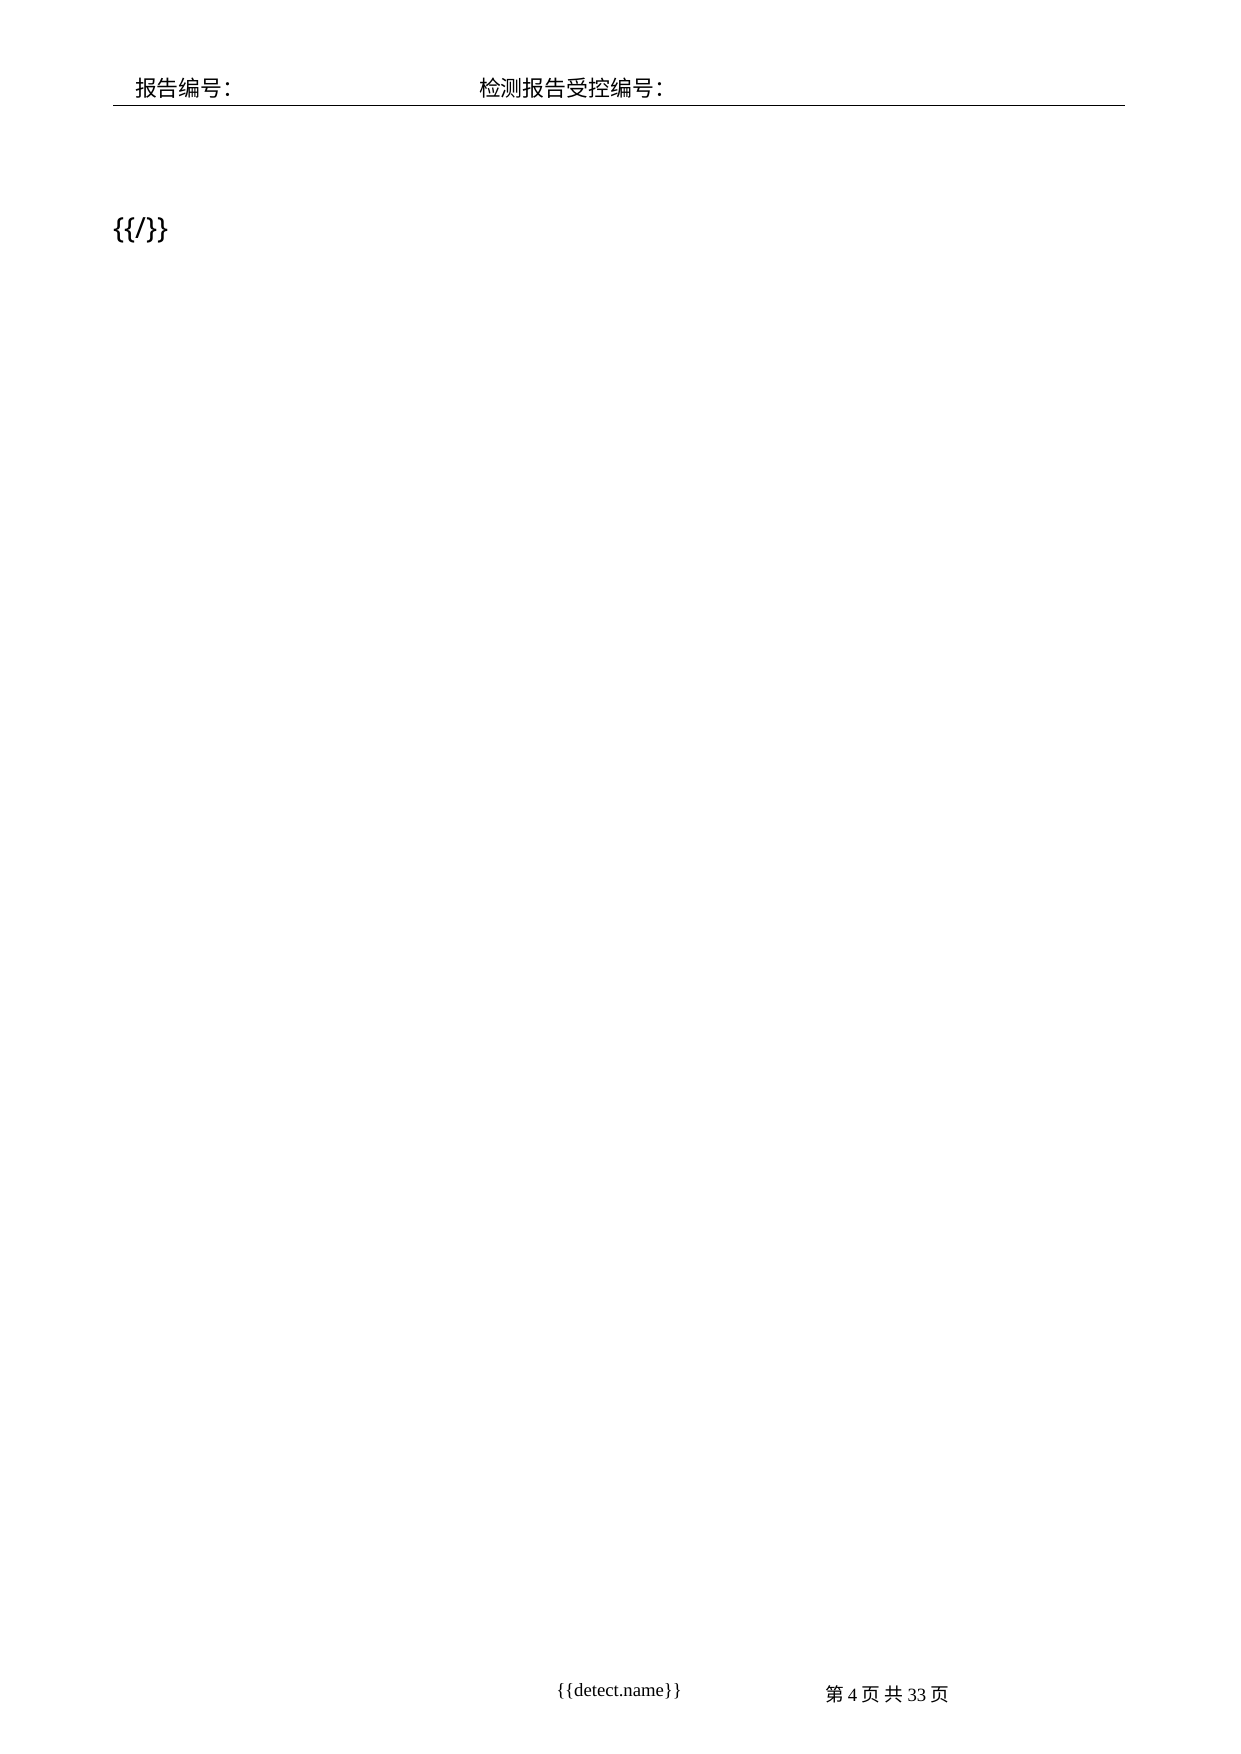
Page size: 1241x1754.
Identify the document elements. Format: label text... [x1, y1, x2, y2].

text {{/}} [113, 194, 1125, 259]
